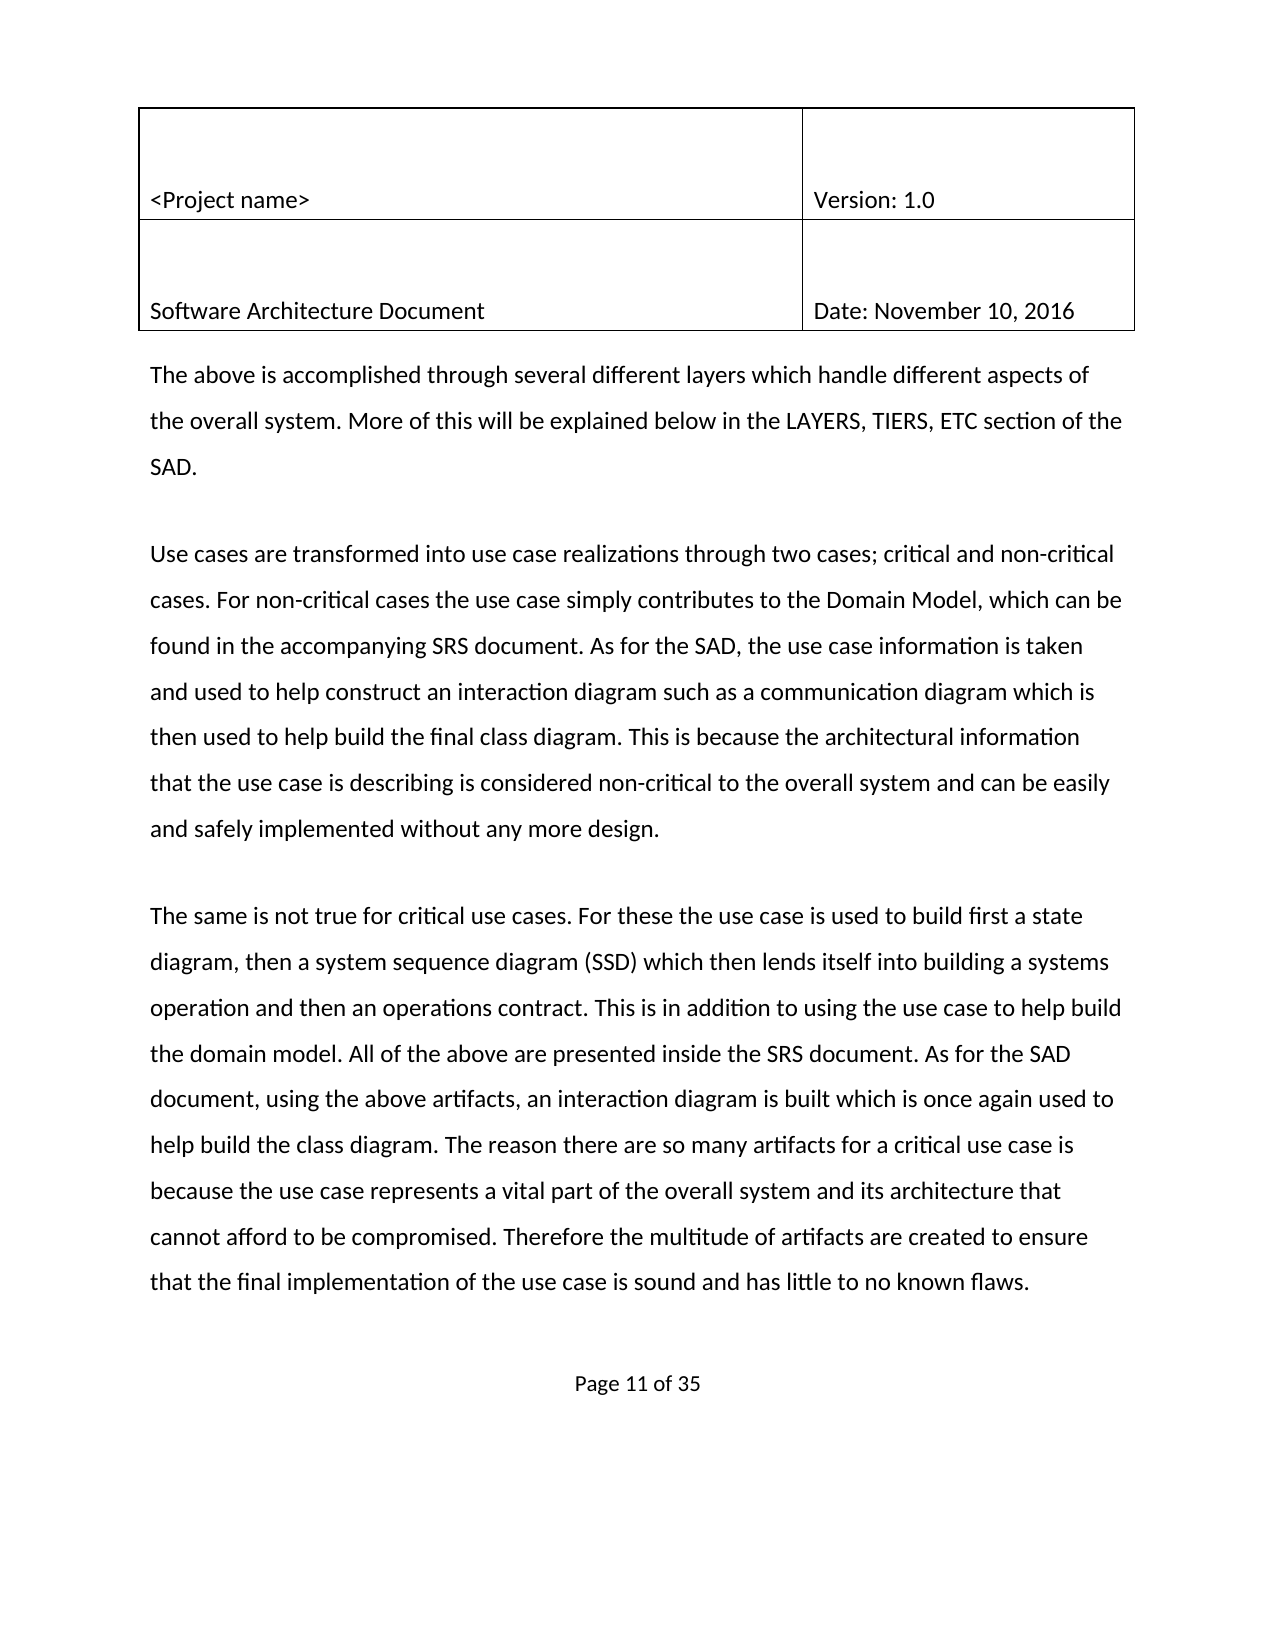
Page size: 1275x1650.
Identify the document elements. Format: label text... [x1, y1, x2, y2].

text The above is accomplished through several different layers which handle different aspects of the overall system. More of this will be explained below in the LAYERS, TIERS, ETC section of the SAD. [150, 359, 1125, 481]
text Use cases are transformed into use case realizations through two cases; critical and non-critical cases. For non-critical cases the use case simply contributes to the Domain Model, which can be found in the accompanying SRS document. As for the SAD, the use case information is taken and used to help construct an interaction diagram such as a communication diagram which is then used to help build the final class diagram. This is because the architectural information that the use case is describing is considered non-critical to the overall system and can be easily and safely implemented without any more design. [150, 538, 1125, 843]
text The same is not true for critical use cases. For these the use case is used to build first a state diagram, then a system sequence diagram (SSD) which then lends itself into building a systems operation and then an operations contract. This is in addition to using the use case to help build the domain model. All of the above are presented inside the SRS document. As for the SAD document, using the above artifacts, an interaction diagram is built which is once again used to help build the class diagram. The reason there are so many artifacts for a critical use case is because the use case represents a vital part of the overall system and its architecture that cannot afford to be compromised. Therefore the multitude of artifacts are created to ensure that the final implementation of the use case is sound and has little to no known flaws. [150, 901, 1125, 1297]
